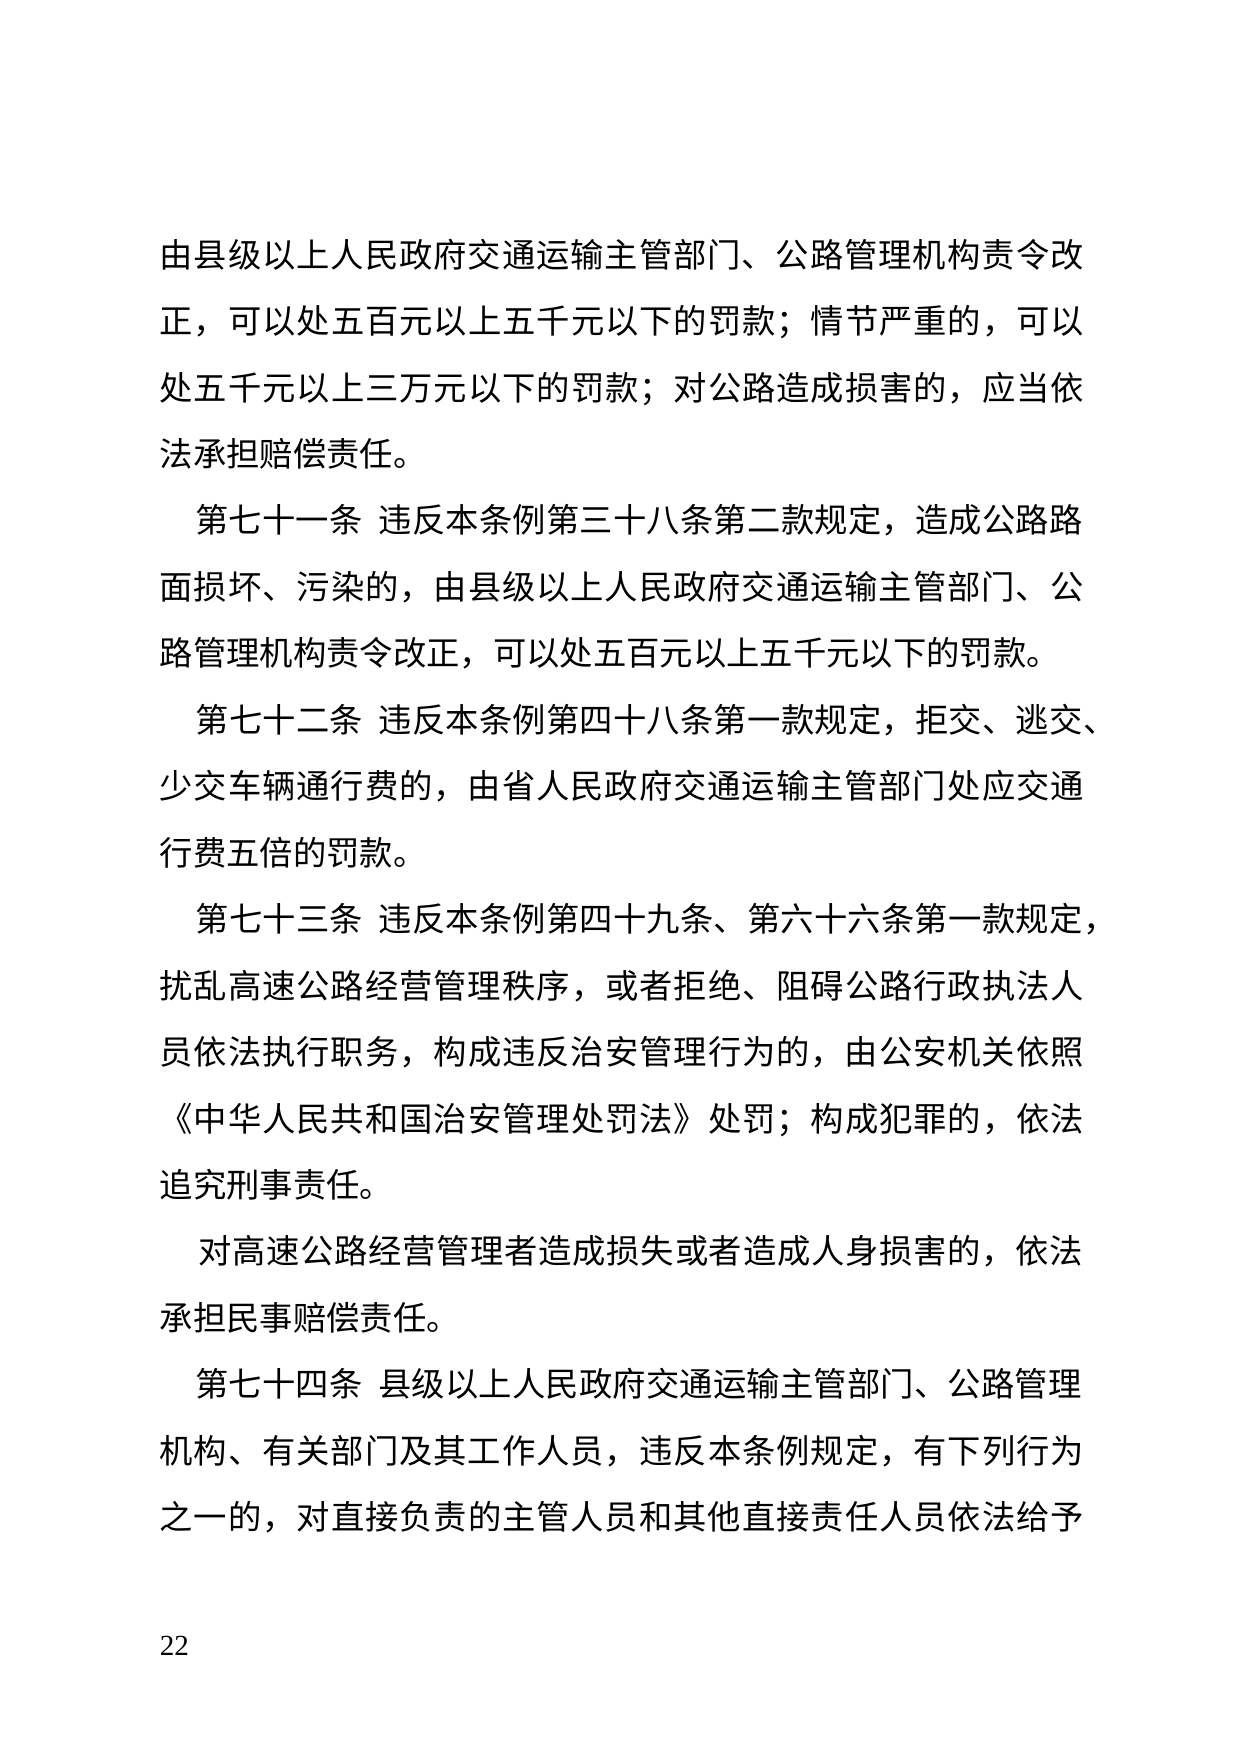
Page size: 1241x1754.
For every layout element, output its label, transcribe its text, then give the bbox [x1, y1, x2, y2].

text 对高速公路经营管理者造成损失或者造成人身损害的，依法承担民事赔偿责任。 [159, 1216, 1084, 1349]
text 第七十二条 违反本条例第四十八条第一款规定，拒交、逃交、少交车辆通行费的，由省人民政府交通运输主管部门处应交通行费五倍的罚款。 [159, 684, 1084, 884]
text 第七十三条 违反本条例第四十九条、第六十六条第一款规定，扰乱高速公路经营管理秩序，或者拒绝、阻碍公路行政执法人员依法执行职务，构成违反治安管理行为的，由公安机关依照《中华人民共和国治安管理处罚法》处罚；构成犯罪的，依法追究刑事责任。 [159, 884, 1084, 1216]
text 第七十一条 违反本条例第三十八条第二款规定，造成公路路面损坏、污染的，由县级以上人民政府交通运输主管部门、公路管理机构责令改正，可以处五百元以上五千元以下的罚款。 [159, 485, 1084, 684]
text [159, 219, 1084, 485]
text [159, 1349, 1084, 1548]
